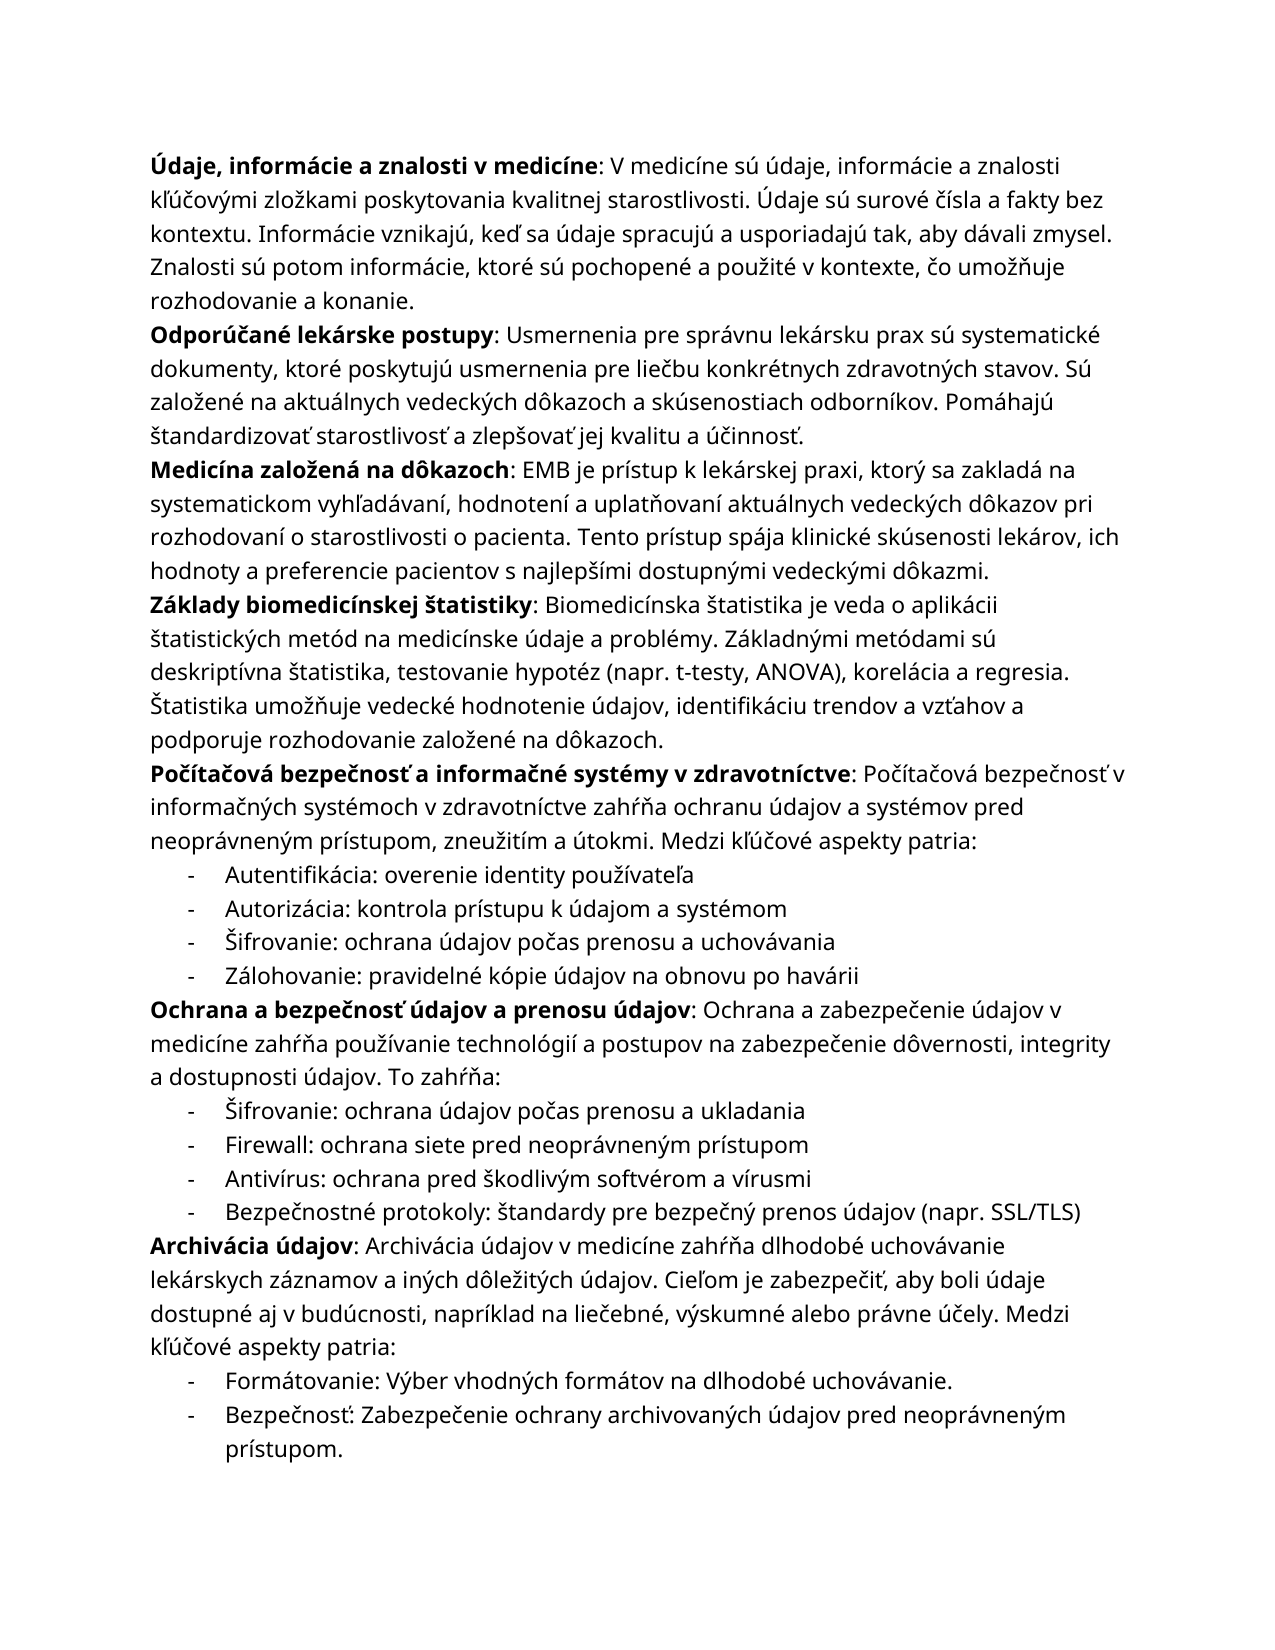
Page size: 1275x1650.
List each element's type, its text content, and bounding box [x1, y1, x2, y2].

list Autentifikácia: overenie identity používateľa [187, 859, 1125, 890]
list Formátovanie: Výber vhodných formátov na dlhodobé uchovávanie. [187, 1365, 1125, 1396]
text Počítačová bezpečnosť a informačné systémy v zdravotníctve: Počítačová bezpečnosť v informačných systémoch v zdravotníctve zahŕňa ochranu údajov a systémov pred neoprávneným prístupom, zneužitím a útokmi. Medzi kľúčové aspekty patria: [150, 757, 1125, 856]
list Bezpečnosť: Zabezpečenie ochrany archivovaných údajov pred neoprávneným prístupom. [187, 1399, 1125, 1464]
text Základy biomedicínskej štatistiky: Biomedicínska štatistika je veda o aplikácii štatistických metód na medicínske údaje a problémy. Základnými metódami sú deskriptívna štatistika, testovanie hypotéz (napr. t-testy, ANOVA), korelácia a regresia. Štatistika umožňuje vedecké hodnotenie údajov, identifikáciu trendov a vzťahov a podporuje rozhodovanie založené na dôkazoch. [150, 589, 1125, 755]
list Šifrovanie: ochrana údajov počas prenosu a uchovávania [187, 926, 1125, 957]
list Autorizácia: kontrola prístupu k údajom a systémom [187, 892, 1125, 924]
list Šifrovanie: ochrana údajov počas prenosu a ukladania [187, 1095, 1125, 1126]
list Firewall: ochrana siete pred neoprávneným prístupom [187, 1129, 1125, 1160]
text Údaje, informácie a znalosti v medicíne: V medicíne sú údaje, informácie a znalosti kľúčovými zložkami poskytovania kvalitnej starostlivosti. Údaje sú surové čísla a fakty bez kontextu. Informácie vznikajú, keď sa údaje spracujú a usporiadajú tak, aby dávali zmysel. Znalosti sú potom informácie, ktoré sú pochopené a použité v kontexte, čo umožňuje rozhodovanie a konanie. [150, 150, 1125, 316]
text Ochrana a bezpečnosť údajov a prenosu údajov: Ochrana a zabezpečenie údajov v medicíne zahŕňa používanie technológií a postupov na zabezpečenie dôvernosti, integrity a dostupnosti údajov. To zahŕňa: [150, 994, 1125, 1092]
text Odporúčané lekárske postupy: Usmernenia pre správnu lekársku prax sú systematické dokumenty, ktoré poskytujú usmernenia pre liečbu konkrétnych zdravotných stavov. Sú založené na aktuálnych vedeckých dôkazoch a skúsenostiach odborníkov. Pomáhajú štandardizovať starostlivosť a zlepšovať jej kvalitu a účinnosť. [150, 319, 1125, 451]
list Antivírus: ochrana pred škodlivým softvérom a vírusmi [187, 1162, 1125, 1194]
text Archivácia údajov: Archivácia údajov v medicíne zahŕňa dlhodobé uchovávanie lekárskych záznamov a iných dôležitých údajov. Cieľom je zabezpečiť, aby boli údaje dostupné aj v budúcnosti, napríklad na liečebné, výskumné alebo právne účely. Medzi kľúčové aspekty patria: [150, 1230, 1125, 1362]
list Zálohovanie: pravidelné kópie údajov na obnovu po havárii [187, 960, 1125, 991]
text Medicína založená na dôkazoch: EMB je prístup k lekárskej praxi, ktorý sa zakladá na systematickom vyhľadávaní, hodnotení a uplatňovaní aktuálnych vedeckých dôkazov pri rozhodovaní o starostlivosti o pacienta. Tento prístup spája klinické skúsenosti lekárov, ich hodnoty a preferencie pacientov s najlepšími dostupnými vedeckými dôkazmi. [150, 454, 1125, 586]
list Bezpečnostné protokoly: štandardy pre bezpečný prenos údajov (napr. SSL/TLS) [187, 1196, 1125, 1227]
